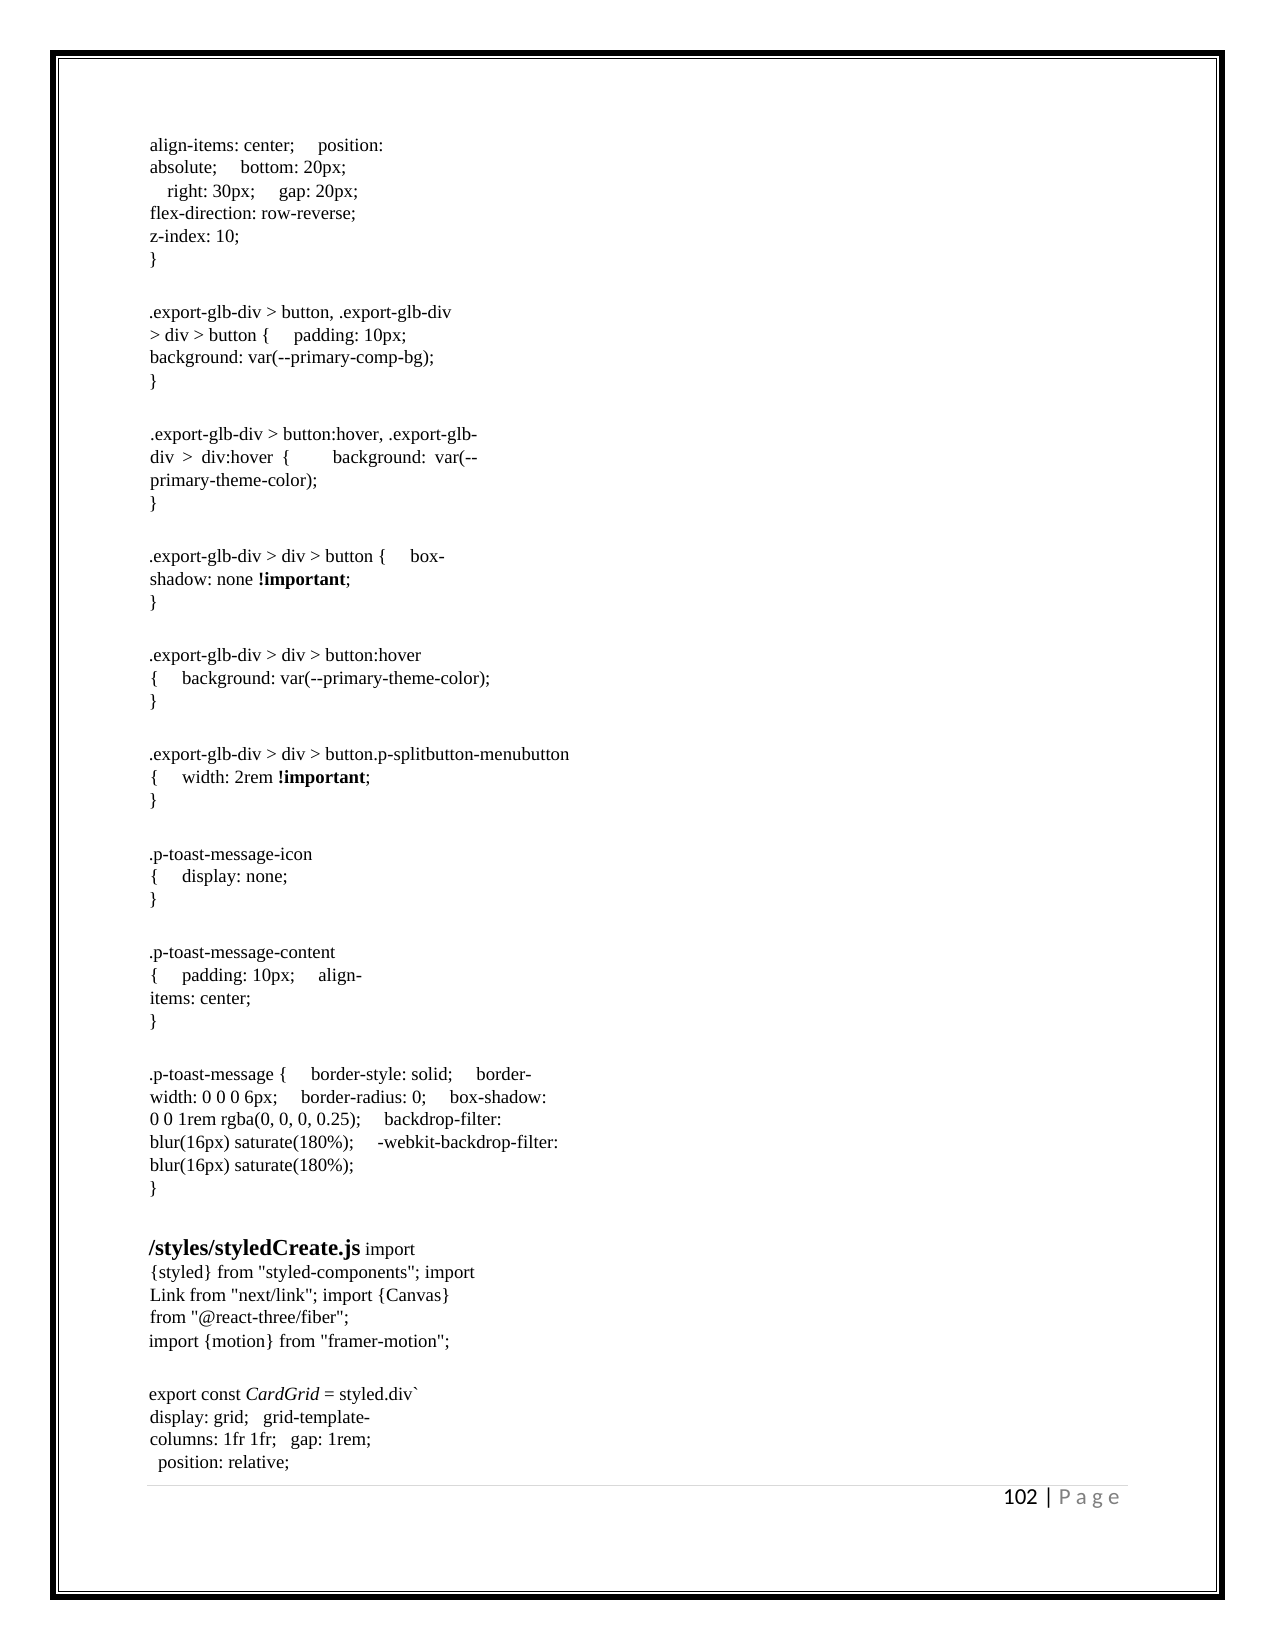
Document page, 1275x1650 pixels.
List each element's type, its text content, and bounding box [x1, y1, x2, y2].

text position: relative; [148, 1451, 1128, 1473]
text .p-toast-message-content { padding: 10px; align-items: center; [148, 941, 376, 1008]
text .export-glb-div > div > button { box-shadow: none !important; [148, 545, 490, 589]
text } [148, 492, 1128, 513]
text } [148, 1010, 1128, 1031]
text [148, 134, 404, 178]
text .export-glb-div > button, .export-glb-div > div > button { padding: 10px; background: var(--primary-comp-bg); [148, 301, 454, 368]
text } [148, 369, 1128, 391]
text .p-toast-message { border-style: solid; border-width: 0 0 0 6px; border-radius: 0; box-shadow: 0 0 1rem rgba(0, 0, 0, 0.25); backdrop-filter: blur(16px) saturate(180%); -webkit-backdrop-filter: blur(16px) saturate(180%); [148, 1063, 559, 1175]
text } [148, 248, 1128, 269]
text } [148, 888, 1128, 910]
text right: 30px; gap: 20px; flex-direction: row-reverse; z-index: 10; [148, 179, 376, 246]
text .export-glb-div > div > button:hover { background: var(--primary-theme-color); [148, 644, 535, 688]
text } [148, 591, 1128, 612]
text } [148, 1177, 1128, 1198]
text } [148, 690, 1128, 712]
text .p-toast-message-icon { display: none; [148, 842, 392, 887]
text } [148, 789, 1128, 811]
text import {motion} from "framer-motion"; [148, 1329, 1128, 1351]
text .export-glb-div > button:hover, .export-glb-div > div:hover { background: var(--primary-theme-color); [150, 423, 478, 490]
text .export-glb-div > div > button.p-splitbutton-menubutton { width: 2rem !important; [148, 743, 638, 787]
text /styles/styledCreate.js import {styled} from "styled-components"; import Link from "next/link"; import {Canvas} from "@react-three/fiber"; [148, 1234, 482, 1328]
text export const CardGrid = styled.div` display: grid; grid-template-columns: 1fr 1fr; gap: 1rem; [148, 1383, 431, 1450]
